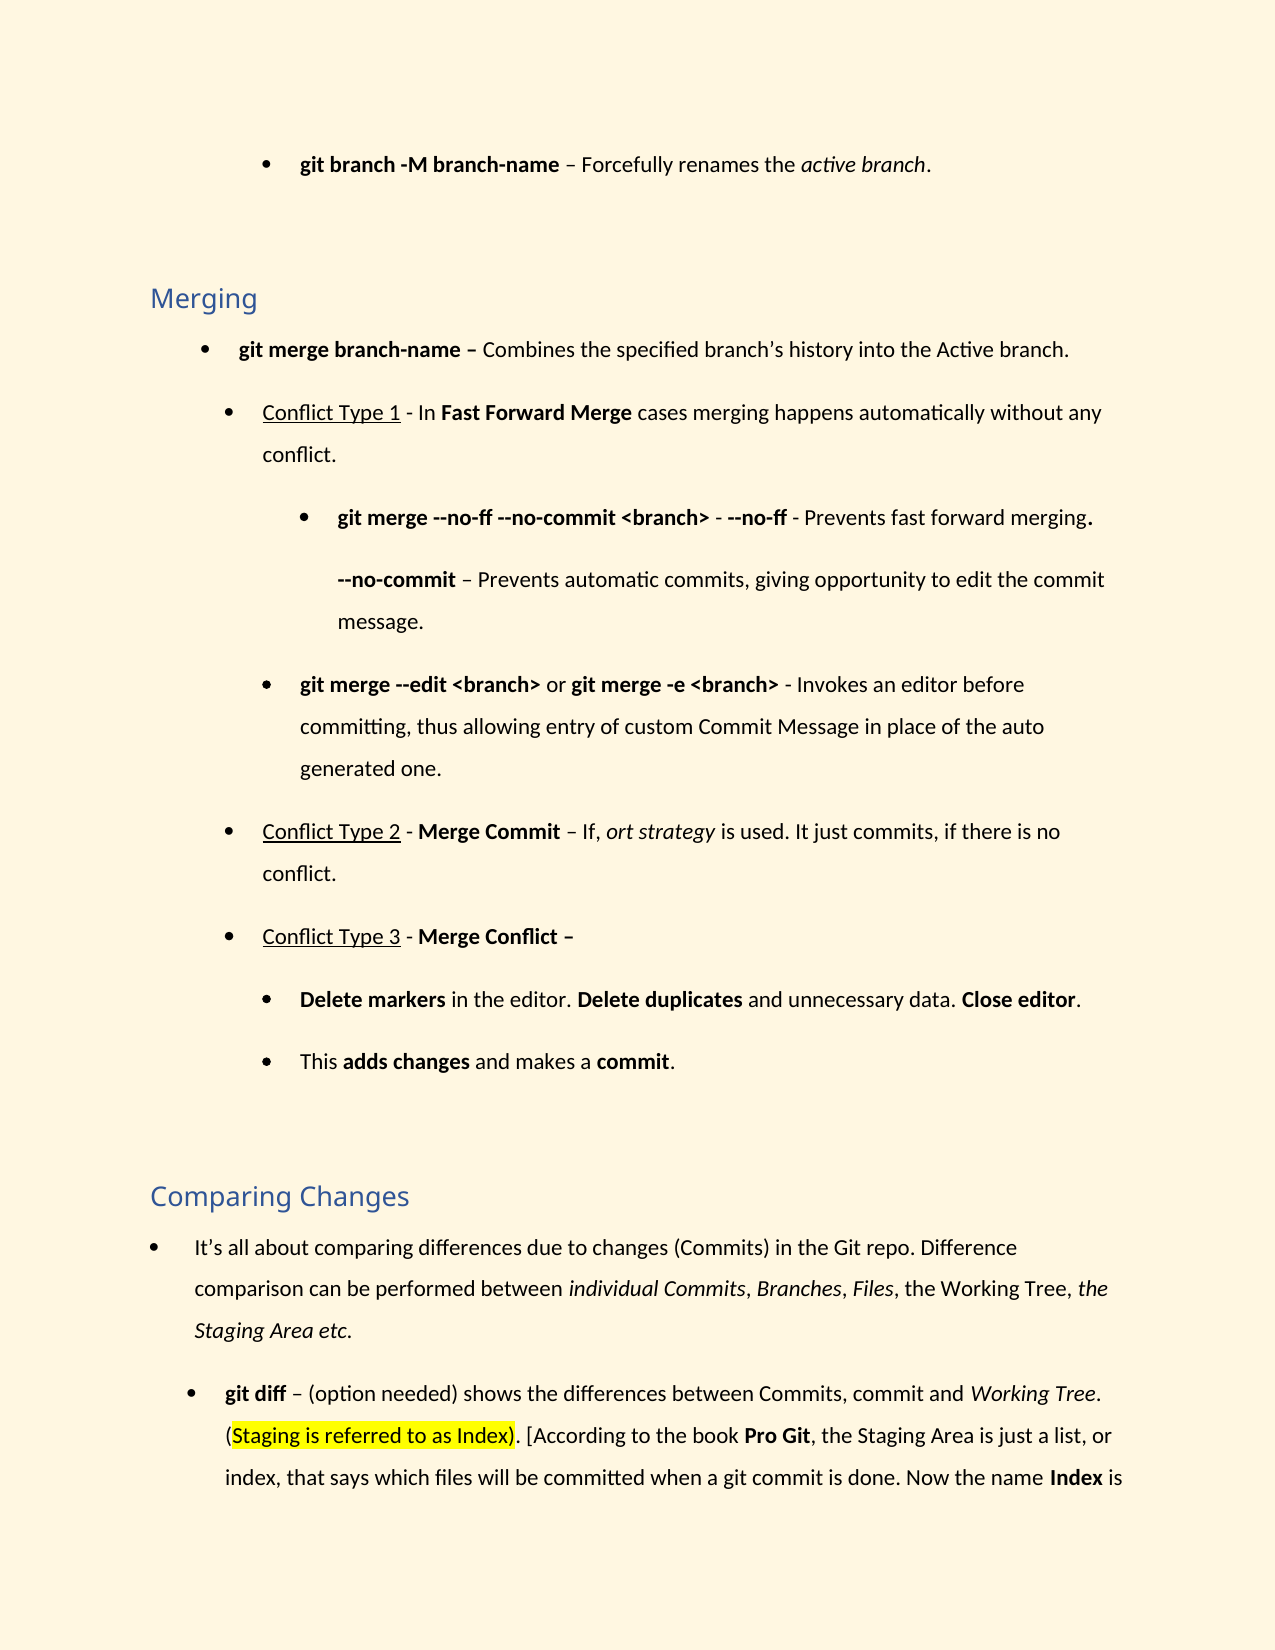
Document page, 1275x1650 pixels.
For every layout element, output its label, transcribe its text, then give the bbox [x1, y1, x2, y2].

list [187, 1379, 1125, 1491]
subtitle Merging [150, 280, 1125, 317]
list git branch -M branch-name – Forcefully renames the active branch. [262, 150, 1125, 178]
list It’s all about comparing differences due to changes (Commits) in the Git repo. Difference comparison can be performed between individual Commits, Branches, Files, the Working Tree, the Staging Area etc. [150, 1233, 1125, 1344]
list Conflict Type 1 - In Fast Forward Merge cases merging happens automatically without any conflict. [225, 398, 1125, 468]
list git merge branch-name – Combines the specified branch’s history into the Active branch. [201, 335, 1125, 363]
list git merge --no-ff --no-commit <branch> - --no-ff - Prevents fast forward merging. [300, 503, 1125, 531]
text --no-commit – Prevents automatic commits, giving opportunity to edit the commit message. [337, 566, 1125, 636]
list Delete markers in the editor. Delete duplicates and unnecessary data. Close editor. [262, 985, 1125, 1013]
list Conflict Type 2 - Merge Commit – If, ort strategy is used. It just commits, if there is no conflict. [225, 817, 1125, 887]
subtitle Comparing Changes [150, 1177, 1125, 1214]
list git merge --edit <branch> or git merge -e <branch> - Invokes an editor before committing, thus allowing entry of custom Commit Message in place of the auto generated one. [262, 670, 1125, 782]
list Conflict Type 3 - Merge Conflict – [225, 922, 1125, 950]
list This adds changes and makes a commit. [262, 1047, 1125, 1076]
